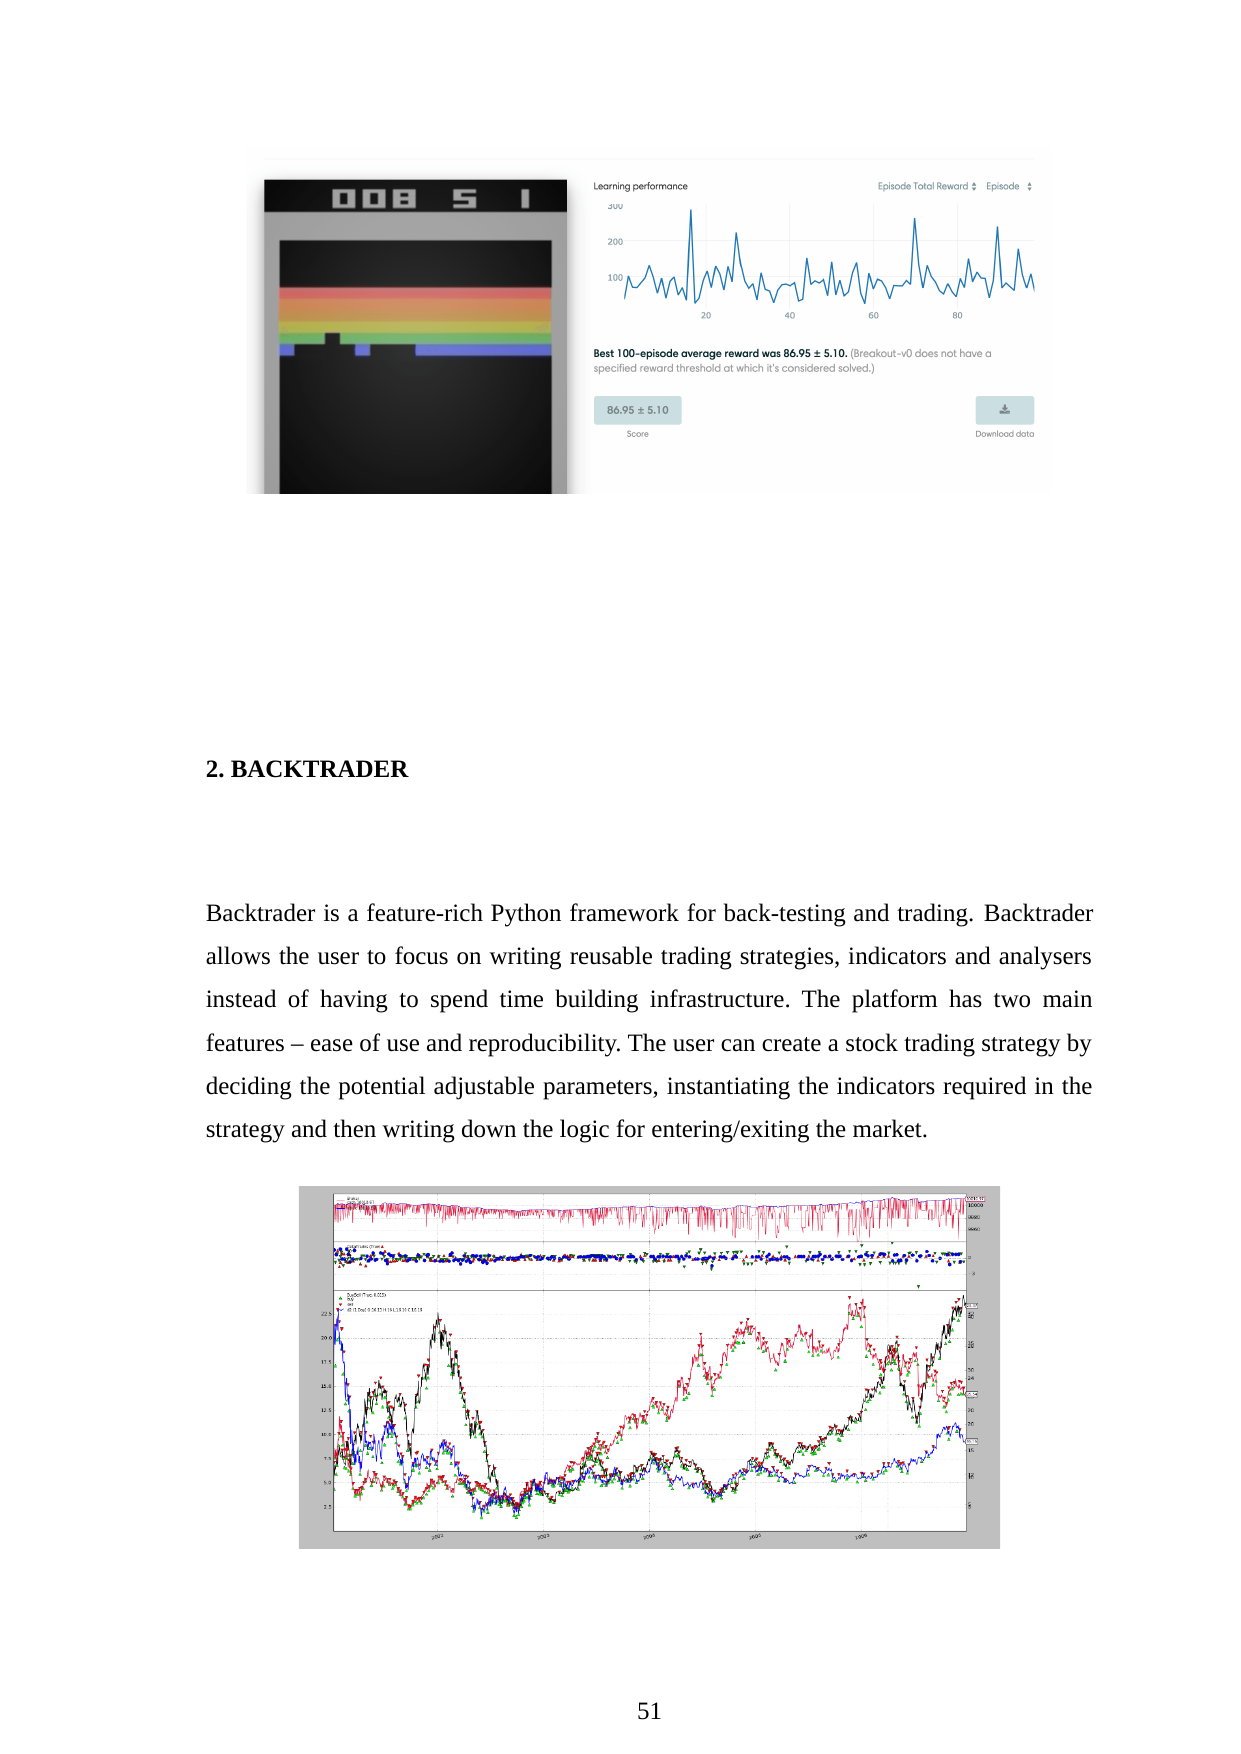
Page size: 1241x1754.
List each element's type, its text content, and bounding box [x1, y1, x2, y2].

text Backtrader is a feature-rich Python framework for back-testing and trading. Backtrader allows the user to focus on writing reusable trading strategies, indicators and analysers instead of having to spend time building infrastructure. The platform has two main features – ease of use and reproducibility. The user can create a stock trading strategy by deciding the potential adjustable parameters, instantiating the indicators required in the strategy and then writing down the logic for entering/exiting the market. [206, 898, 1093, 1143]
picture [246, 147, 1053, 494]
picture [298, 1186, 1001, 1549]
text 2. BACKTRADER [206, 754, 1093, 782]
